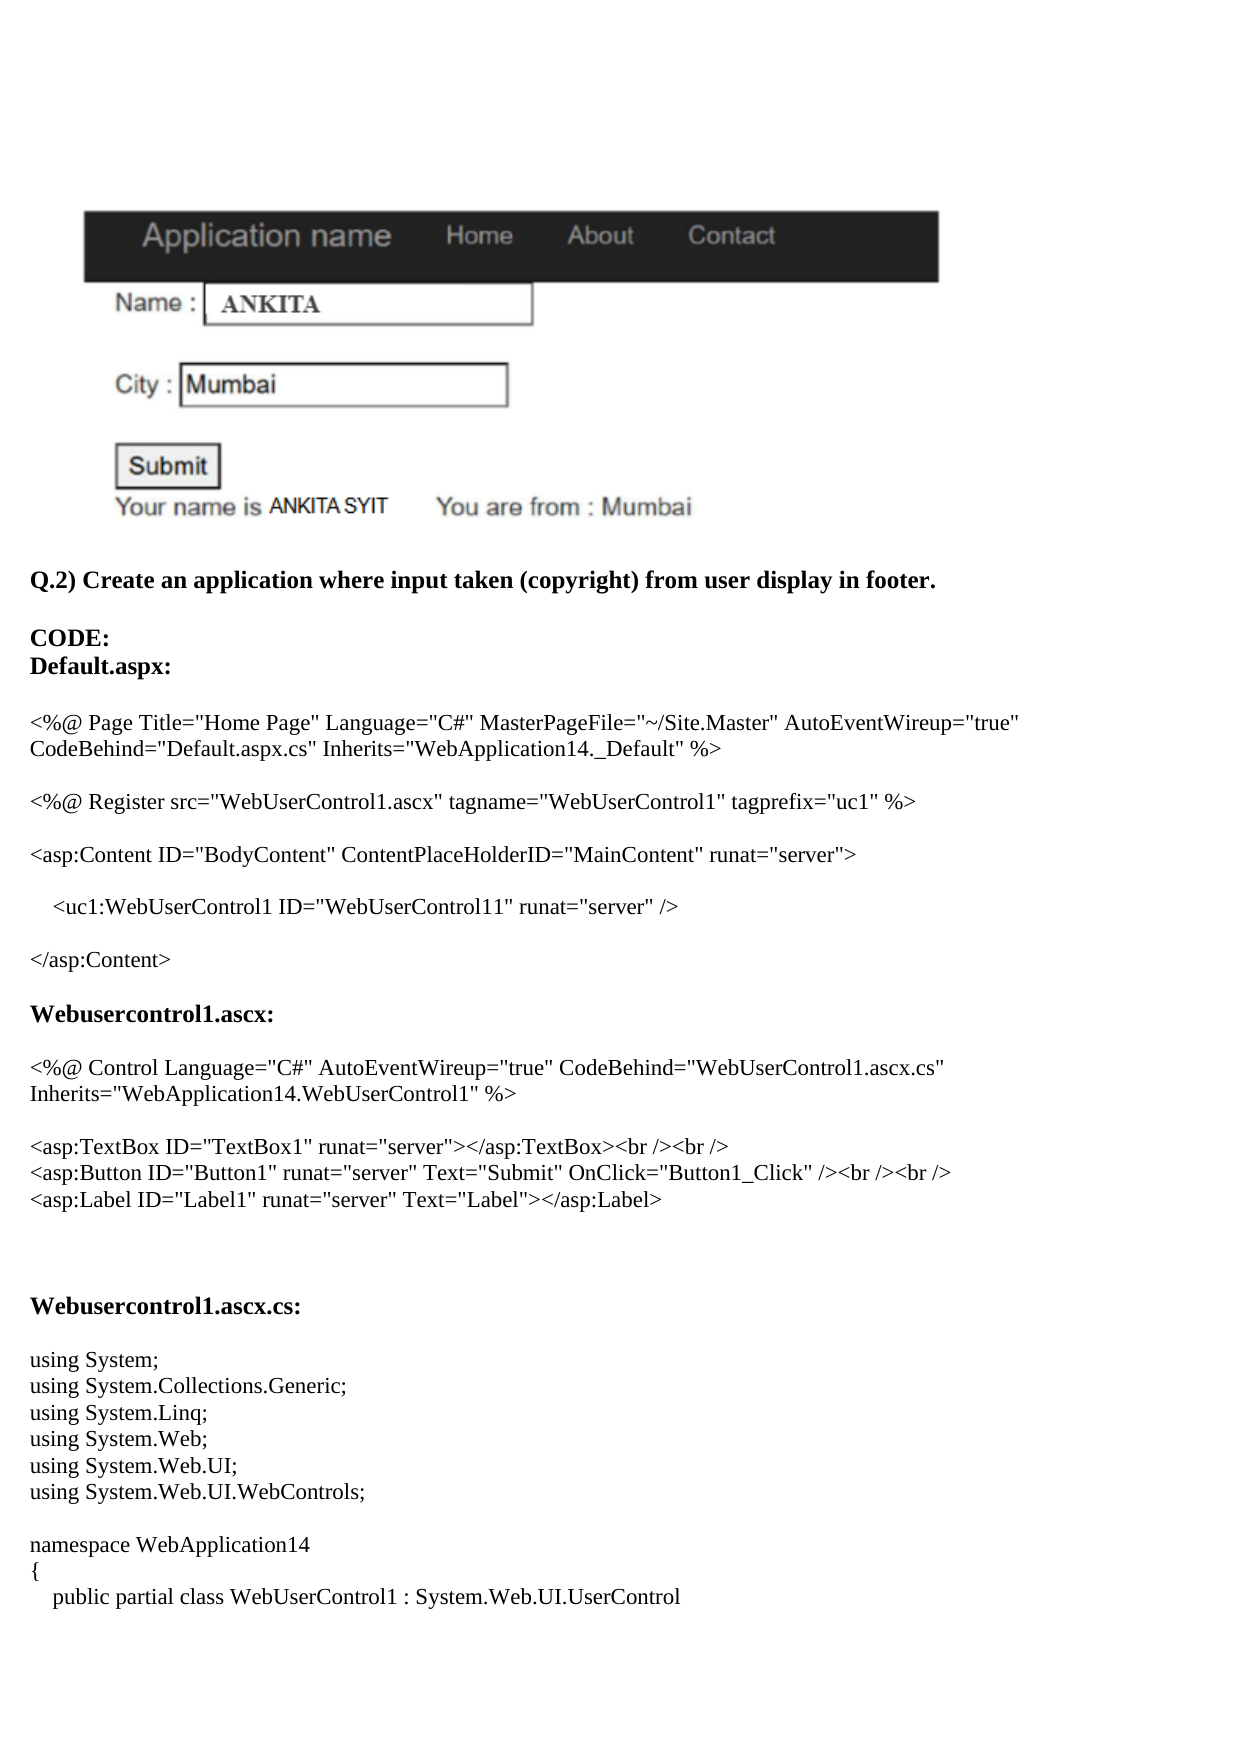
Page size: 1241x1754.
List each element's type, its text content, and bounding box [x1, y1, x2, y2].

text Q.2) Create an application where input taken (copyright) from user display in footer. [29, 565, 1181, 594]
text <%@ Control Language="C#" AutoEventWireup="true" CodeBehind="WebUserControl1.ascx.cs" Inherits="WebApplication14.WebUserControl1" %> [29, 1054, 1181, 1107]
text using System; [29, 1346, 1181, 1373]
text using System.Web.UI; [29, 1452, 1181, 1478]
text </asp:Content> [29, 946, 1181, 972]
text <%@ Register src="WebUserControl1.ascx" tagname="WebUserControl1" tagprefix="uc1" %> [29, 788, 1181, 814]
text using System.Web.UI.WebControls; [29, 1478, 1181, 1504]
picture [29, 189, 1019, 537]
text <asp:Button ID="Button1" runat="server" Text="Submit" OnClick="Button1_Click" /><br /><br /> [29, 1159, 1181, 1186]
text <uc1:WebUserControl1 ID="WebUserControl11" runat="server" /> [29, 893, 1181, 920]
text <asp:TextBox ID="TextBox1" runat="server"></asp:TextBox><br /><br /> [29, 1133, 1181, 1159]
text CODE: Default.aspx: [29, 623, 1181, 680]
text using System.Linq; [29, 1399, 1181, 1425]
text { [29, 1557, 1181, 1583]
text using System.Web; [29, 1425, 1181, 1452]
text <asp:Content ID="BodyContent" ContentPlaceHolderID="MainContent" runat="server"> [29, 841, 1181, 867]
text Webusercontrol1.ascx.cs: [29, 1291, 1181, 1320]
text public partial class WebUserControl1 : System.Web.UI.UserControl [29, 1583, 1181, 1610]
text <asp:Label ID="Label1" runat="server" Text="Label"></asp:Label> [29, 1186, 1181, 1212]
text namespace WebApplication14 [29, 1531, 1181, 1557]
text using System.Collections.Generic; [29, 1373, 1181, 1399]
text Webusercontrol1.ascx: [29, 999, 1181, 1028]
text <%@ Page Title="Home Page" Language="C#" MasterPageFile="~/Site.Master" AutoEventWireup="true" CodeBehind="Default.aspx.cs" Inherits="WebApplication14._Default" %> [29, 709, 1181, 762]
